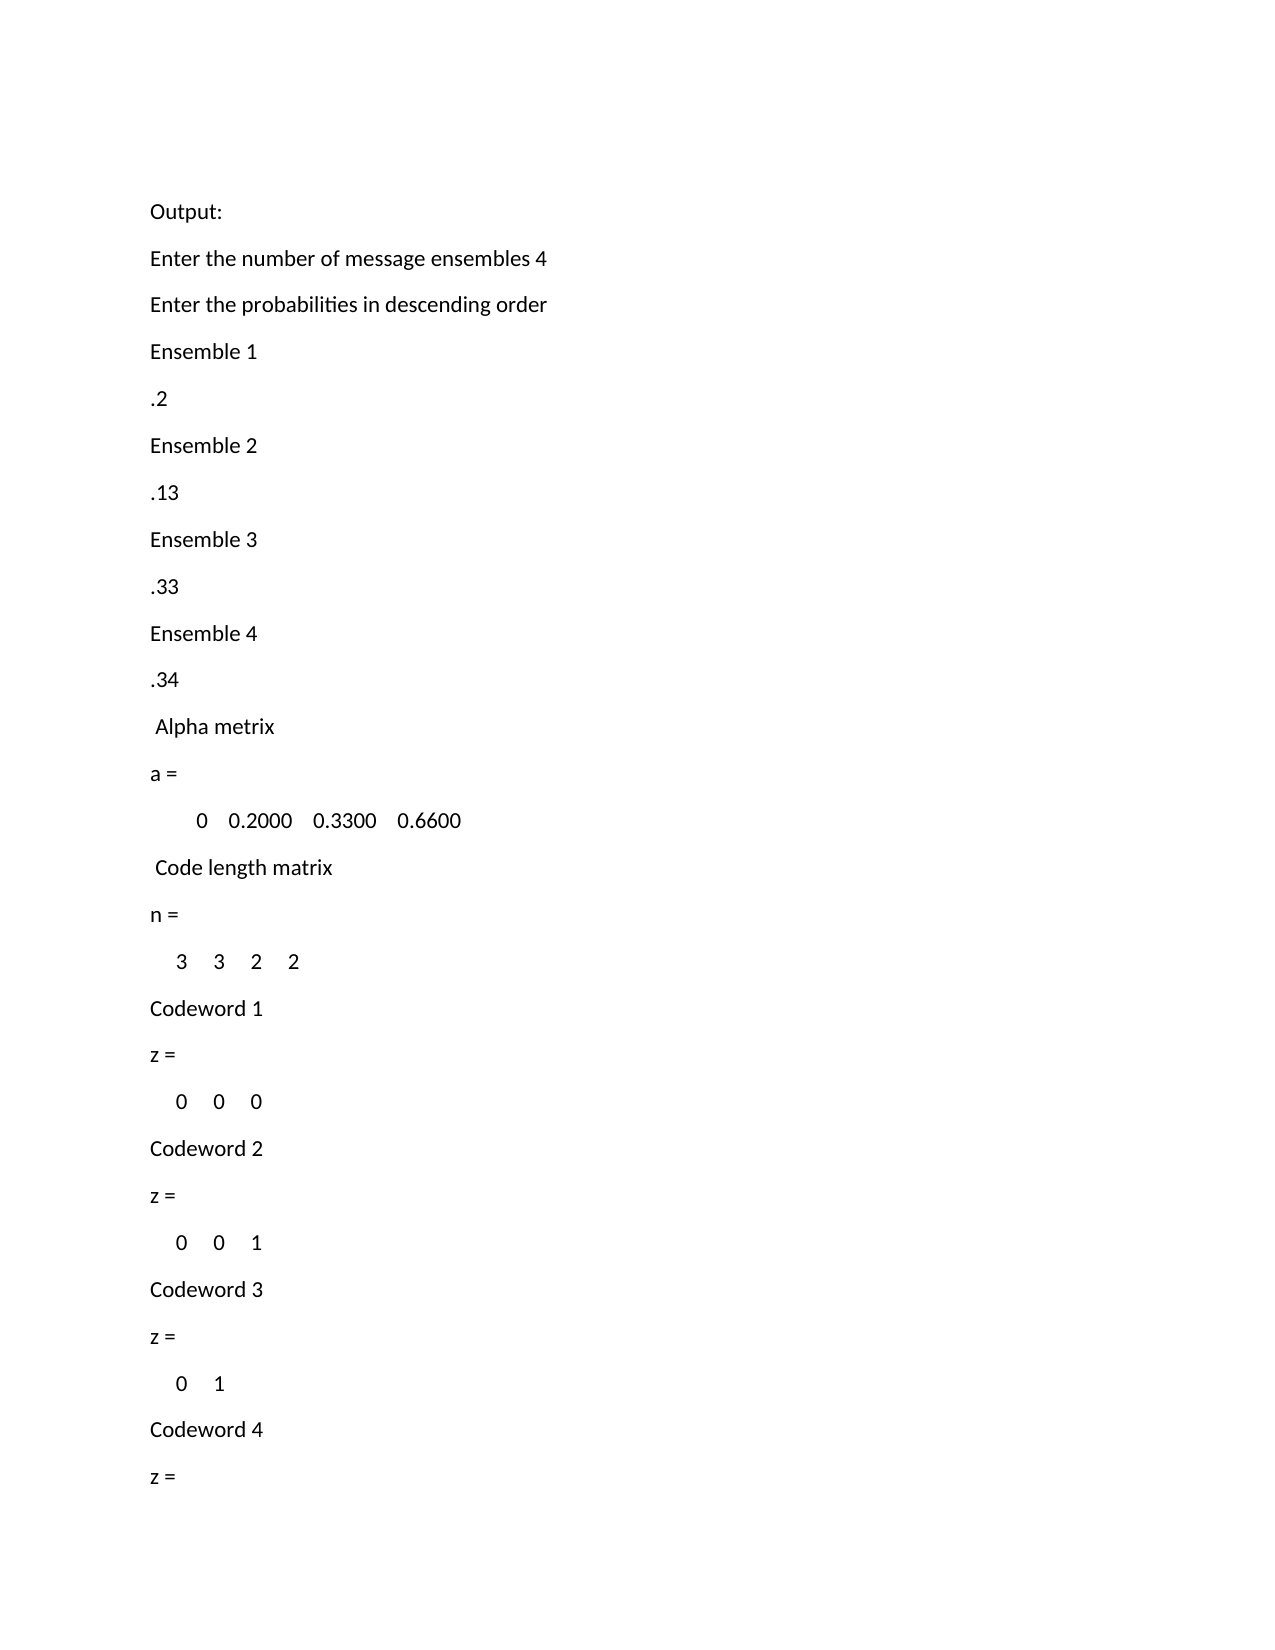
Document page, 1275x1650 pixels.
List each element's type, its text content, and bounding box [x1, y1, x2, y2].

text a = [150, 759, 1125, 787]
text 0 0 0 [150, 1087, 1125, 1116]
text n = [150, 900, 1125, 928]
text .34 [150, 666, 1125, 694]
text 0 1 [150, 1369, 1125, 1397]
text Ensemble 4 [150, 619, 1125, 647]
text Code length matrix [150, 853, 1125, 881]
text Codeword 3 [150, 1275, 1125, 1303]
text z = [150, 1181, 1125, 1209]
text Enter the number of message ensembles 4 [150, 244, 1125, 272]
text Enter the probabilities in descending order [150, 291, 1125, 319]
text .2 [150, 384, 1125, 412]
text z = [150, 1322, 1125, 1350]
text Alpha metrix [150, 712, 1125, 741]
text Codeword 2 [150, 1134, 1125, 1162]
text Codeword 1 [150, 994, 1125, 1022]
text Codeword 4 [150, 1416, 1125, 1444]
text .33 [150, 572, 1125, 600]
text Ensemble 3 [150, 525, 1125, 553]
text Ensemble 1 [150, 337, 1125, 366]
text Ensemble 2 [150, 431, 1125, 459]
text z = [150, 1041, 1125, 1069]
text 0 0 1 [150, 1228, 1125, 1256]
text Output: [150, 197, 1125, 225]
text .13 [150, 478, 1125, 506]
text 0 0.2000 0.3300 0.6600 [150, 806, 1125, 834]
text 3 3 2 2 [150, 947, 1125, 975]
text z = [150, 1462, 1125, 1491]
